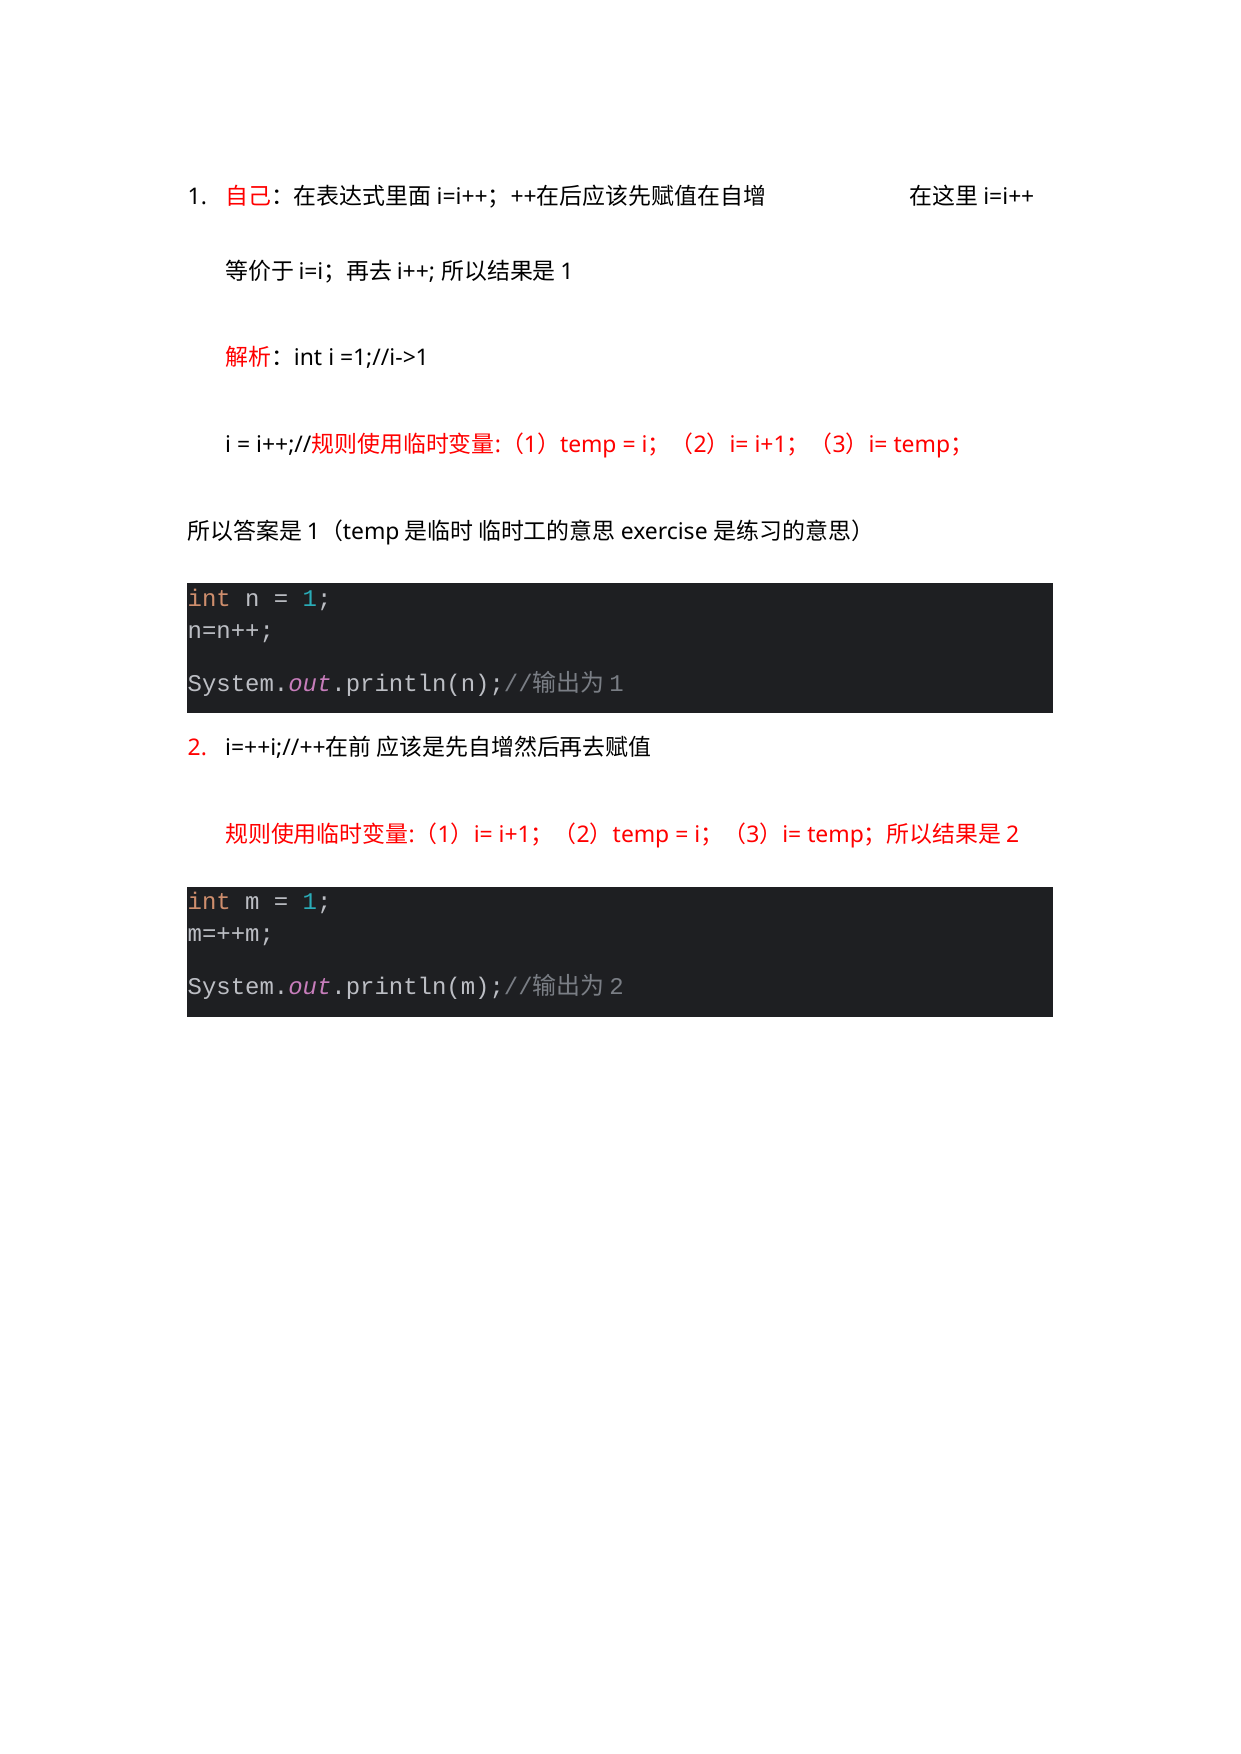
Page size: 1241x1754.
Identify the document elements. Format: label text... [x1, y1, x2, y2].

list i=++i;//++在前 应该是先自增然后再去赋值 [187, 713, 1053, 778]
text int n = 1; n=n++; System.out.println(n);//输出为1 [187, 583, 1053, 713]
text 所以答案是1（temp是临时 临时工的意思 exercise 是练习的意思） [187, 497, 1053, 562]
list 自己：在表达式里面 i=i++；++在后应该先赋值在自增 在这里i=i++等价于i=i；再去i++; 所以结果是1 [187, 162, 1053, 302]
list 规则使用临时变量:（1）i= i+1；（2）temp = i；（3）i= temp；所以结果是2 [225, 800, 1053, 865]
text 解析：int i =1;//i->1 [225, 323, 1053, 388]
text int m = 1; m=++m; System.out.println(m);//输出为2 [187, 887, 1053, 1017]
text i = i++;//规则使用临时变量:（1）temp = i；（2）i= i+1；（3）i= temp； [225, 410, 1053, 475]
